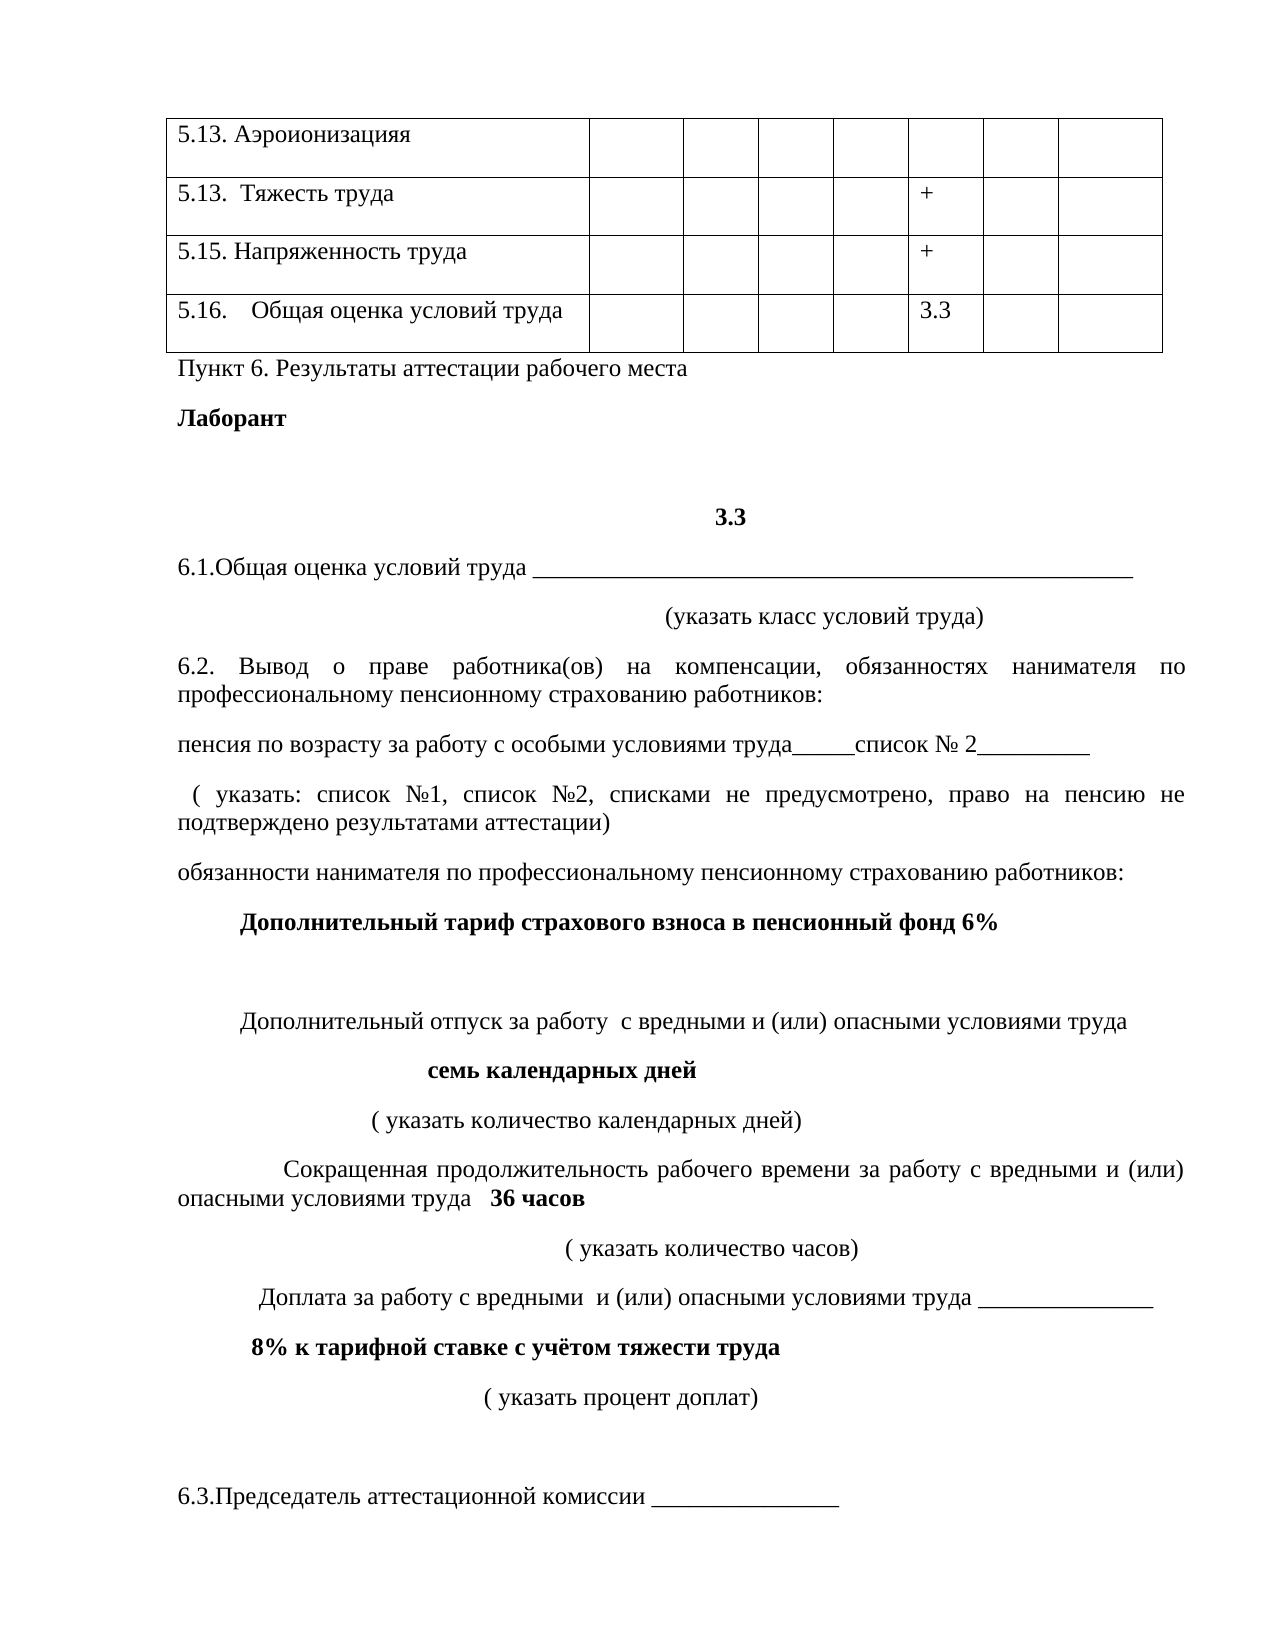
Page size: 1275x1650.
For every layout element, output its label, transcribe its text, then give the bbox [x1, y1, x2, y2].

table_cell [684, 178, 758, 235]
text Дополнительный тариф страхового взноса в пенсионный фонд 6% [177, 907, 1186, 935]
text 3.3 [177, 502, 1186, 531]
table_cell [909, 119, 983, 177]
table_cell [1059, 295, 1162, 352]
text ( указать количество часов) [177, 1233, 1186, 1262]
table_cell [759, 295, 833, 352]
table_cell [834, 236, 908, 294]
table_cell Тяжесть труда [167, 178, 589, 235]
text Дополнительный отпуск за работу с вредными и (или) опасными условиями труда [177, 1006, 1186, 1034]
table_cell Общая оценка условий труда [167, 295, 589, 352]
text пенсия по возрасту за работу с особыми условиями труда_____список № 2_________ [177, 729, 1186, 758]
table_cell [1059, 119, 1162, 177]
table_cell 5.13. Аэроионизацияя [167, 119, 589, 177]
text Доплата за работу с вредными и (или) опасными условиями труда ______________ [177, 1282, 1186, 1311]
text ( указать количество календарных дней) [177, 1105, 1186, 1134]
text семь календарных дней [177, 1055, 1186, 1084]
text 6.2. Вывод о праве работника(ов) на компенсации, обязанностях нанимателя по профессиональному пенсионному страхованию работников: [177, 651, 1186, 708]
table_cell [684, 295, 758, 352]
table_cell [590, 119, 683, 177]
table_cell [684, 236, 758, 294]
table_cell + [909, 236, 983, 294]
text Сокращенная продолжительность рабочего времени за работу с вредными и (или) опасными условиями труда 36 часов [177, 1154, 1186, 1212]
table_cell 3.3 [909, 295, 983, 352]
table_cell + [909, 178, 983, 235]
text 8% к тарифной ставке с учётом тяжести труда [177, 1332, 1186, 1361]
table_cell [834, 178, 908, 235]
text ( указать процент доплат) [177, 1382, 1186, 1410]
table_cell [590, 295, 683, 352]
table_cell [684, 119, 758, 177]
text ( указать: список №1, список №2, списками не предусмотрено, право на пенсию не подтверждено результатами аттестации) [177, 779, 1186, 836]
table_cell [834, 295, 908, 352]
table_cell [834, 119, 908, 177]
table_cell [590, 236, 683, 294]
text (указать класс условий труда) [177, 601, 1186, 630]
table_cell [984, 178, 1058, 235]
table_cell 5.15. Напряженность труда [167, 236, 589, 294]
table_cell [1059, 236, 1162, 294]
table_cell [984, 119, 1058, 177]
table_cell [759, 178, 833, 235]
text обязанности нанимателя по профессиональному пенсионному страхованию работников: [177, 857, 1186, 886]
text Пункт 6. Результаты аттестации рабочего места [177, 353, 1186, 382]
table_cell [759, 119, 833, 177]
text Лаборант [177, 403, 1186, 432]
table_cell [759, 236, 833, 294]
text 6.1.Общая оценка условий труда ________________________________________________ [177, 552, 1186, 580]
text 6.3.Председатель аттестационной комиссии _______________ [177, 1481, 1186, 1509]
table_cell [1059, 178, 1162, 235]
table_cell [984, 236, 1058, 294]
table_cell [590, 178, 683, 235]
table_cell [984, 295, 1058, 352]
